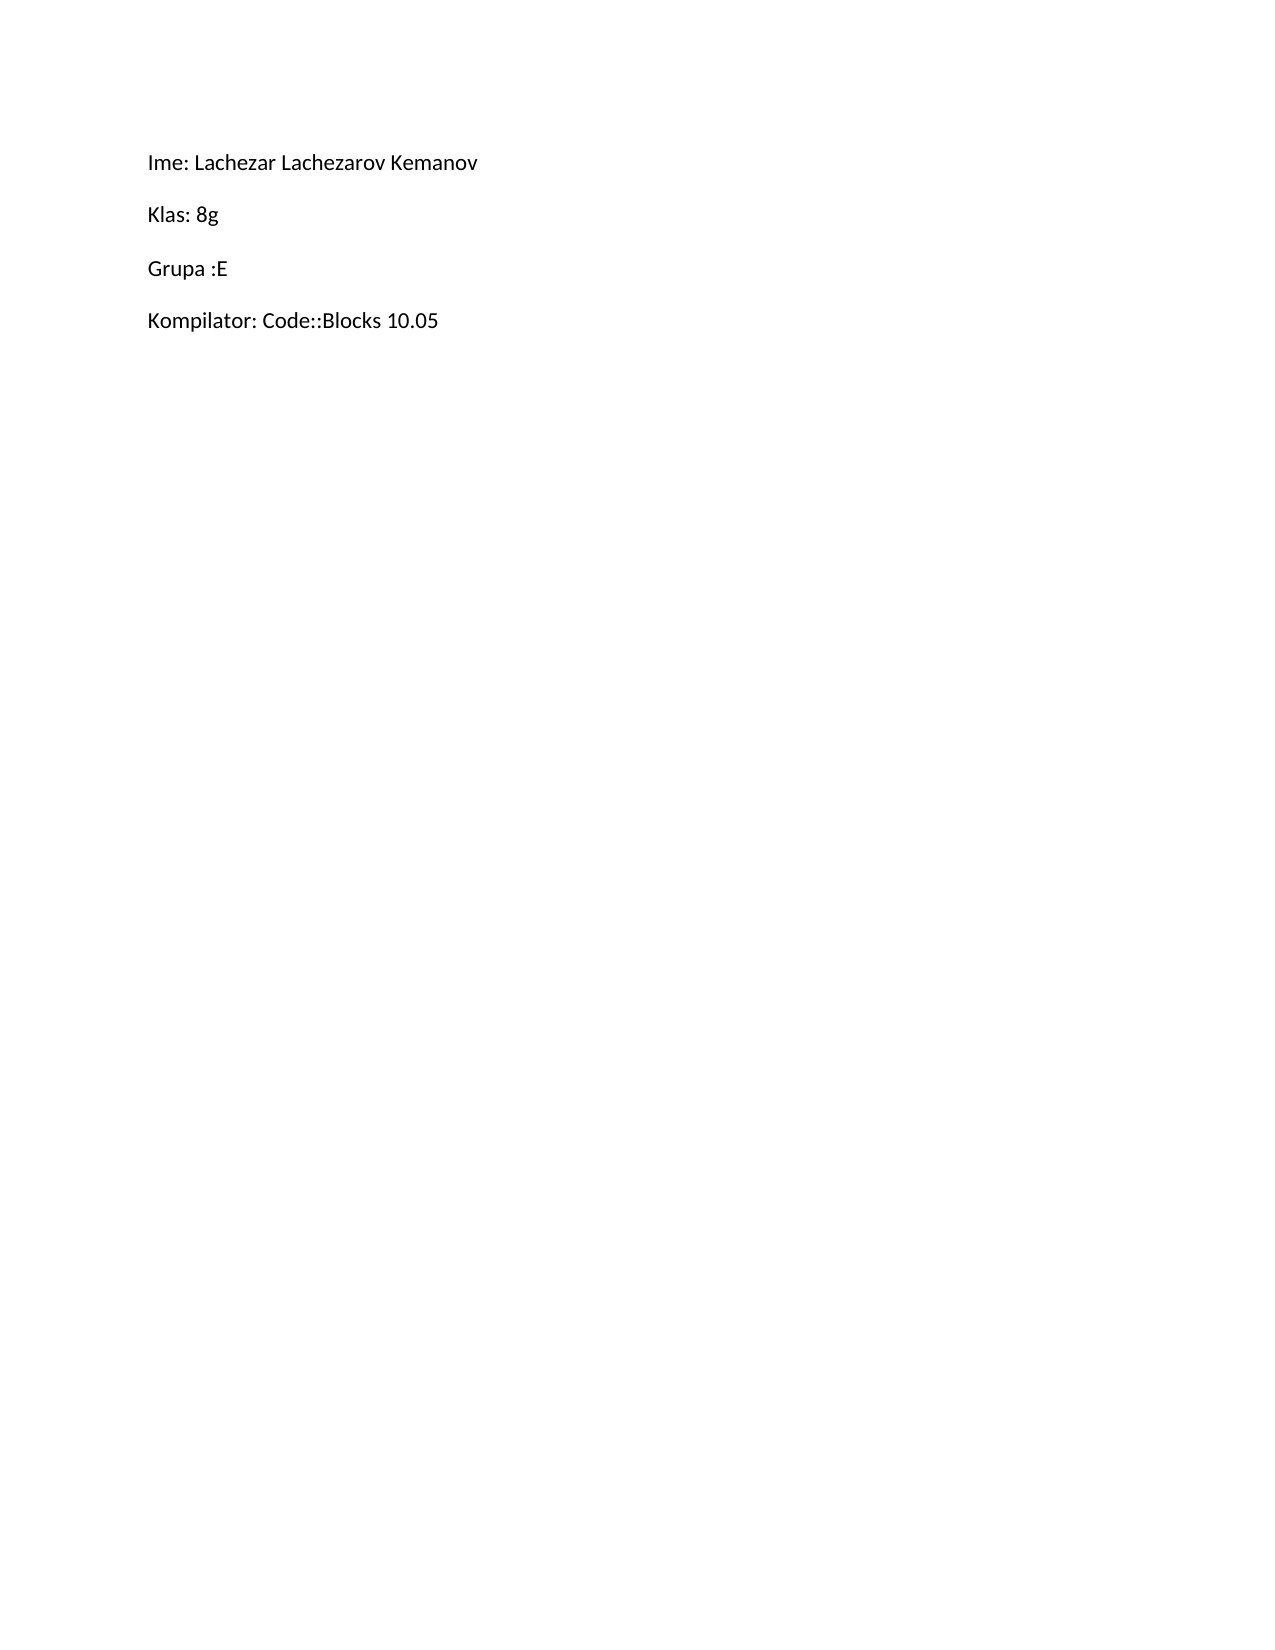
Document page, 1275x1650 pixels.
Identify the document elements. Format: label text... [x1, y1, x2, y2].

text Ime: Lachezar Lachezarov Kemanov [148, 148, 1127, 176]
text Grupa :E [148, 254, 1127, 282]
text Klas: 8g [148, 201, 1127, 229]
text Kompilator: Code::Blocks 10.05 [148, 307, 1127, 335]
